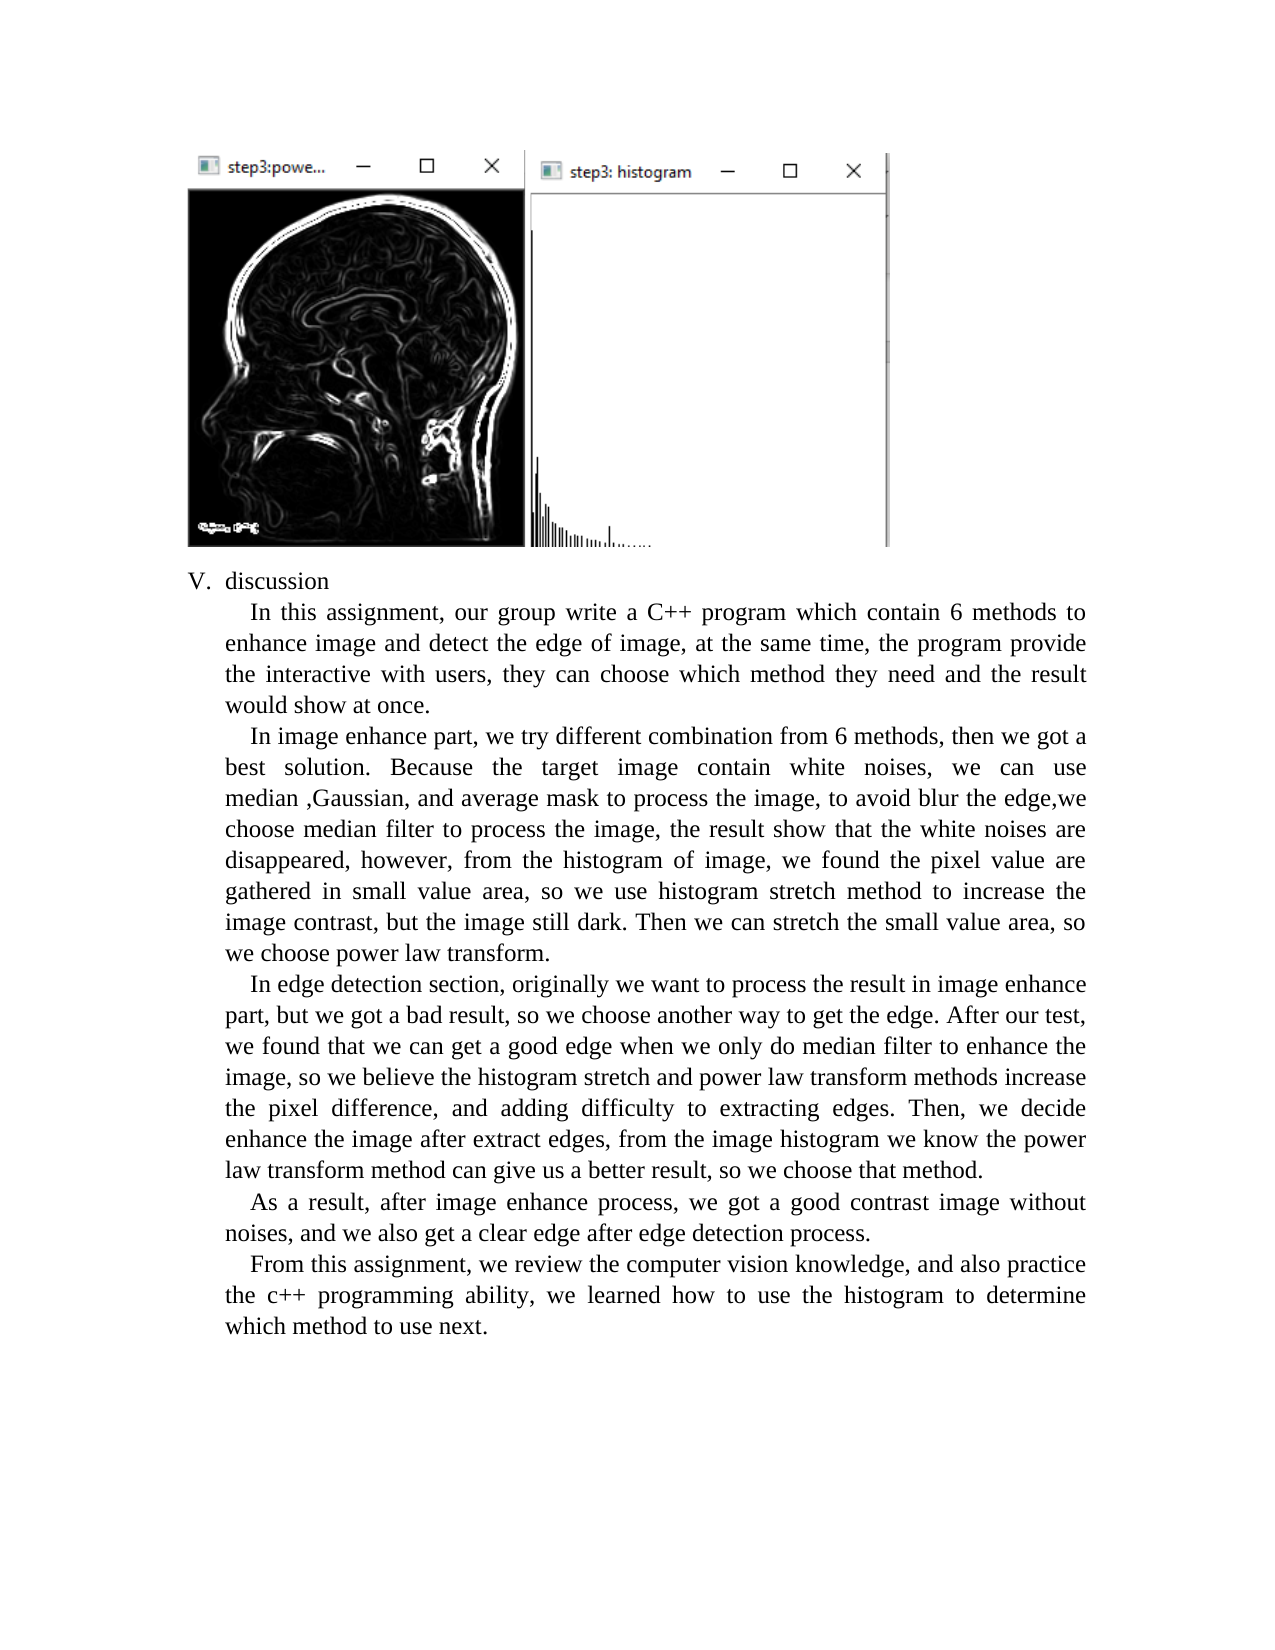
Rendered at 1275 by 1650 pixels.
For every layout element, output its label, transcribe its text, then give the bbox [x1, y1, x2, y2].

list In image enhance part, we try different combination from 6 methods, then we got a best solution. Because the target image contain white noises, we can use median ,Gaussian, and average mask to process the image, to avoid blur the edge,we choose median filter to process the image, the result show that the white noises are disappeared, however, from the histogram of image, we found the pixel value are gathered in small value area, so we use histogram stretch method to increase the image contrast, but the image still dark. Then we can stretch the small value area, so we choose power law transform. [225, 721, 1087, 967]
list As a result, after image enhance process, we got a good contrast image without noises, and we also get a clear edge after edge detection process. [225, 1187, 1087, 1246]
list In edge detection section, originally we want to process the result in image enhance part, but we got a bad result, so we choose another way to get the edge. After our test, we found that we can get a good edge when we only do median filter to enhance the image, so we believe the histogram stretch and power law transform methods increase the pixel difference, and adding difficulty to extracting edges. Then, we decide enhance the image after extract edges, from the image histogram we know the power law transform method can give us a better result, so we choose that method. [225, 969, 1087, 1184]
list In this assignment, our group write a C++ program which contain 6 methods to enhance image and detect the edge of image, at the same time, the program provide the interactive with users, they can choose which method they need and the result would show at once. [225, 597, 1087, 719]
list From this assignment, we review the computer vision knowledge, and also practice the c++ programming ability, we learned how to use the histogram to determine which method to use next. [225, 1249, 1087, 1339]
picture [187, 150, 526, 547]
list discussion [187, 566, 1087, 594]
picture [530, 153, 890, 547]
